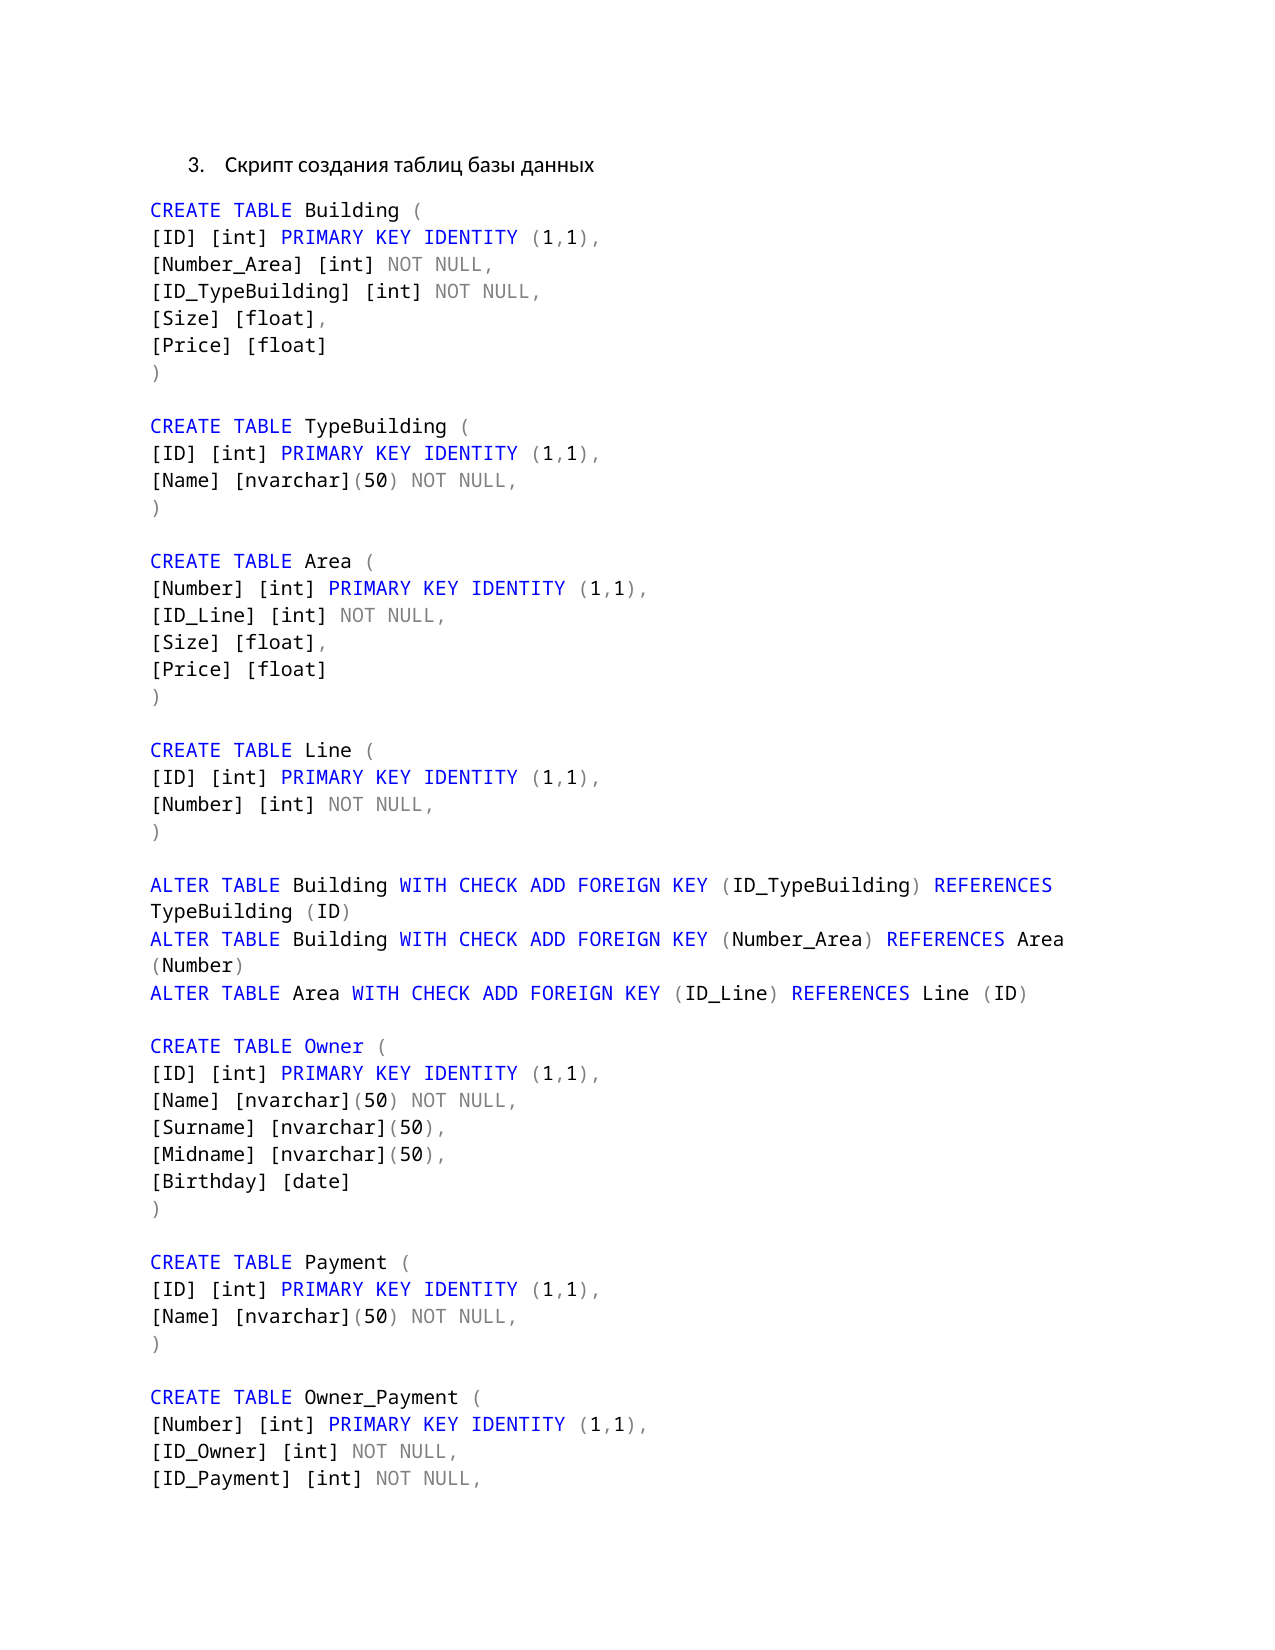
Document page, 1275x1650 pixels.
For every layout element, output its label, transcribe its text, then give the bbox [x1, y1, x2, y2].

list Скрипт создания таблиц базы данных [187, 150, 1125, 178]
text [Midname] [nvarchar](50), [150, 1141, 1125, 1168]
text ) [150, 358, 1125, 385]
text [Number] [int] PRIMARY KEY IDENTITY (1,1), [150, 1410, 1125, 1437]
text ALTER TABLE Building WITH CHECK ADD FOREIGN KEY (Number_Area) REFERENCES Area (Number) [150, 925, 1125, 979]
text [ID] [int] PRIMARY KEY IDENTITY (1,1), [150, 439, 1125, 466]
text [ID] [int] PRIMARY KEY IDENTITY (1,1), [150, 763, 1125, 790]
text ) [150, 682, 1125, 709]
text CREATE TABLE TypeBuilding ( [150, 412, 1125, 439]
text [Name] [nvarchar](50) NOT NULL, [150, 1302, 1125, 1329]
text ) [150, 1194, 1125, 1222]
text [Number] [int] PRIMARY KEY IDENTITY (1,1), [150, 574, 1125, 601]
text [Birthday] [date] [150, 1168, 1125, 1194]
text [Price] [float] [150, 655, 1125, 682]
text [ID_TypeBuilding] [int] NOT NULL, [150, 277, 1125, 304]
text [Number] [int] NOT NULL, [150, 790, 1125, 817]
text [ID] [int] PRIMARY KEY IDENTITY (1,1), [150, 223, 1125, 250]
text [Name] [nvarchar](50) NOT NULL, [150, 1087, 1125, 1114]
text CREATE TABLE Line ( [150, 736, 1125, 763]
text [Surname] [nvarchar](50), [150, 1114, 1125, 1141]
text [Number_Area] [int] NOT NULL, [150, 250, 1125, 277]
text [ID] [int] PRIMARY KEY IDENTITY (1,1), [150, 1060, 1125, 1087]
text [Size] [float], [150, 628, 1125, 655]
text ) [150, 493, 1125, 520]
text [ID_Line] [int] NOT NULL, [150, 601, 1125, 628]
text CREATE TABLE Owner ( [150, 1033, 1125, 1060]
text [ID_Payment] [int] NOT NULL, [150, 1464, 1125, 1491]
text [Price] [float] [150, 331, 1125, 358]
text [ID] [int] PRIMARY KEY IDENTITY (1,1), [150, 1276, 1125, 1302]
text CREATE TABLE Payment ( [150, 1248, 1125, 1276]
text CREATE TABLE Area ( [150, 547, 1125, 574]
text CREATE TABLE Building ( [150, 196, 1125, 223]
text [Name] [nvarchar](50) NOT NULL, [150, 466, 1125, 493]
text [ID_Owner] [int] NOT NULL, [150, 1437, 1125, 1464]
text [Size] [float], [150, 304, 1125, 331]
text ALTER TABLE Building WITH CHECK ADD FOREIGN KEY (ID_TypeBuilding) REFERENCES TypeBuilding (ID) [150, 871, 1125, 925]
text ALTER TABLE Area WITH CHECK ADD FOREIGN KEY (ID_Line) REFERENCES Line (ID) [150, 979, 1125, 1006]
text ) [150, 817, 1125, 844]
text CREATE TABLE Owner_Payment ( [150, 1383, 1125, 1410]
text ) [150, 1329, 1125, 1356]
